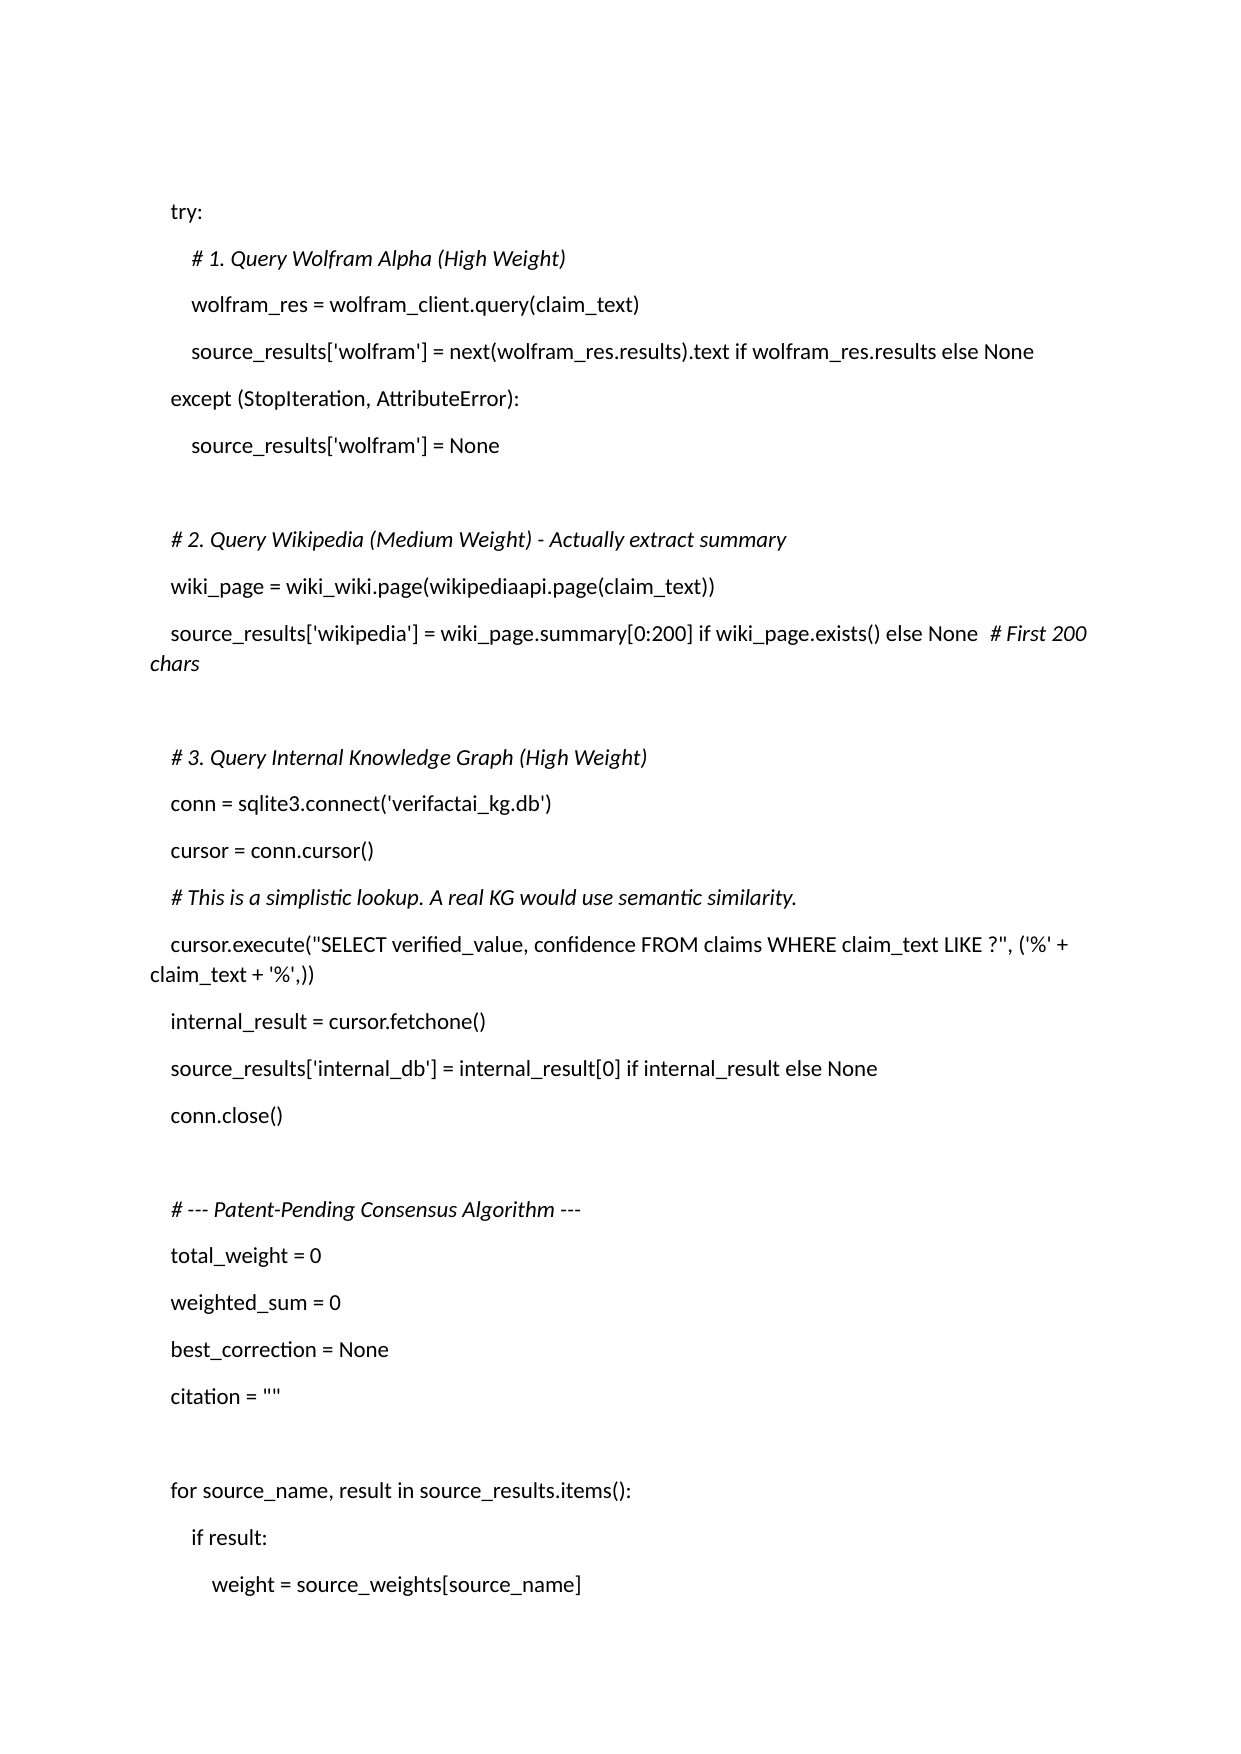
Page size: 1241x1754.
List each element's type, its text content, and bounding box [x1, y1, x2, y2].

text wiki_page = wiki_wiki.page(wikipediaapi.page(claim_text)) [150, 572, 1090, 600]
text # This is a simplistic lookup. A real KG would use semantic similarity. [150, 883, 1090, 911]
text best_correction = None [150, 1335, 1090, 1363]
text if result: [150, 1523, 1090, 1551]
text for source_name, result in source_results.items(): [150, 1476, 1090, 1504]
text # 1. Query Wolfram Alpha (High Weight) [150, 244, 1090, 272]
text citation = "" [150, 1382, 1090, 1410]
text source_results['wikipedia'] = wiki_page.summary[0:200] if wiki_page.exists() else None # First 200 chars [150, 619, 1090, 677]
text cursor.execute("SELECT verified_value, confidence FROM claims WHERE claim_text LIKE ?", ('%' + claim_text + '%',)) [150, 930, 1090, 988]
text internal_result = cursor.fetchone() [150, 1007, 1090, 1035]
text source_results['wolfram'] = None [150, 431, 1090, 459]
text # 2. Query Wikipedia (Medium Weight) - Actually extract summary [150, 525, 1090, 553]
text weight = source_weights[source_name] [150, 1570, 1090, 1598]
text conn = sqlite3.connect('verifactai_kg.db') [150, 789, 1090, 818]
text source_results['wolfram'] = next(wolfram_res.results).text if wolfram_res.results else None [150, 337, 1090, 366]
text try: [150, 197, 1090, 225]
text # --- Patent-Pending Consensus Algorithm --- [150, 1195, 1090, 1223]
text except (StopIteration, AttributeError): [150, 384, 1090, 412]
text weighted_sum = 0 [150, 1288, 1090, 1317]
text conn.close() [150, 1101, 1090, 1129]
text source_results['internal_db'] = internal_result[0] if internal_result else None [150, 1054, 1090, 1082]
text cursor = conn.cursor() [150, 836, 1090, 864]
text # 3. Query Internal Knowledge Graph (High Weight) [150, 743, 1090, 771]
text wolfram_res = wolfram_client.query(claim_text) [150, 291, 1090, 319]
text total_weight = 0 [150, 1242, 1090, 1270]
